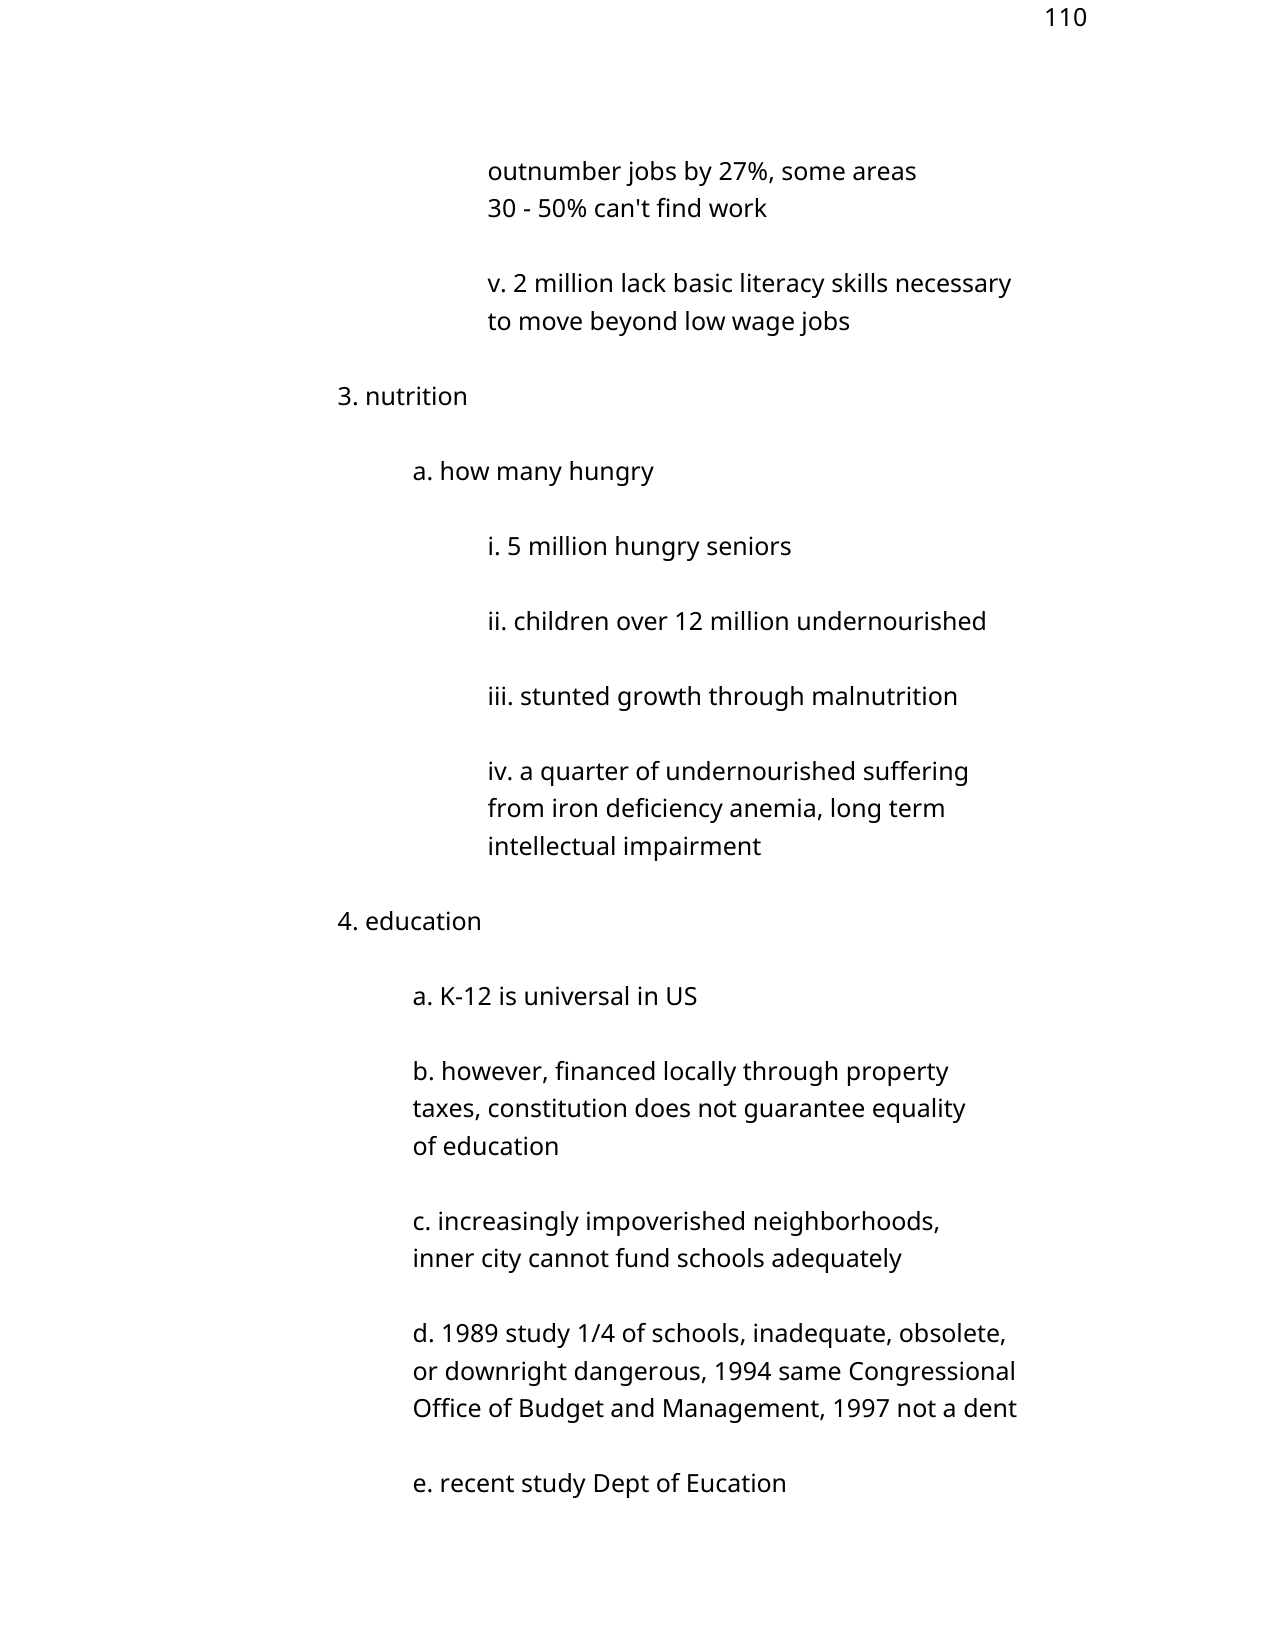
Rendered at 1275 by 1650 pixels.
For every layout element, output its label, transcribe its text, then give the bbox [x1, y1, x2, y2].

text c. increasingly impoverished neighborhoods, [187, 1200, 1087, 1237]
text outnumber jobs by 27%, some areas [187, 150, 1087, 187]
text intellectual impairment [187, 825, 1087, 862]
text 3. nutrition [187, 375, 1087, 412]
text i. 5 million hungry seniors [187, 525, 1087, 562]
text from iron deficiency anemia, long term [187, 787, 1087, 825]
text of education [187, 1125, 1087, 1162]
text b. however, financed locally through property [187, 1050, 1087, 1087]
text d. 1989 study 1/4 of schools, inadequate, obsolete, [187, 1312, 1087, 1350]
text or downright dangerous, 1994 same Congressional [187, 1350, 1087, 1387]
text Office of Budget and Management, 1997 not a dent [187, 1387, 1087, 1425]
text taxes, constitution does not guarantee equality [187, 1087, 1087, 1125]
text 4. education [187, 900, 1087, 937]
text ii. children over 12 million undernourished [187, 600, 1087, 637]
text iii. stunted growth through malnutrition [187, 675, 1087, 712]
text a. K-12 is universal in US [187, 975, 1087, 1012]
text 30 - 50% can't find work [187, 187, 1087, 225]
text iv. a quarter of undernourished suffering [187, 750, 1087, 787]
text v. 2 million lack basic literacy skills necessary [187, 262, 1087, 300]
text e. recent study Dept of Eucation [187, 1462, 1087, 1500]
text inner city cannot fund schools adequately [187, 1237, 1087, 1275]
text to move beyond low wage jobs [187, 300, 1087, 337]
text a. how many hungry [187, 450, 1087, 487]
